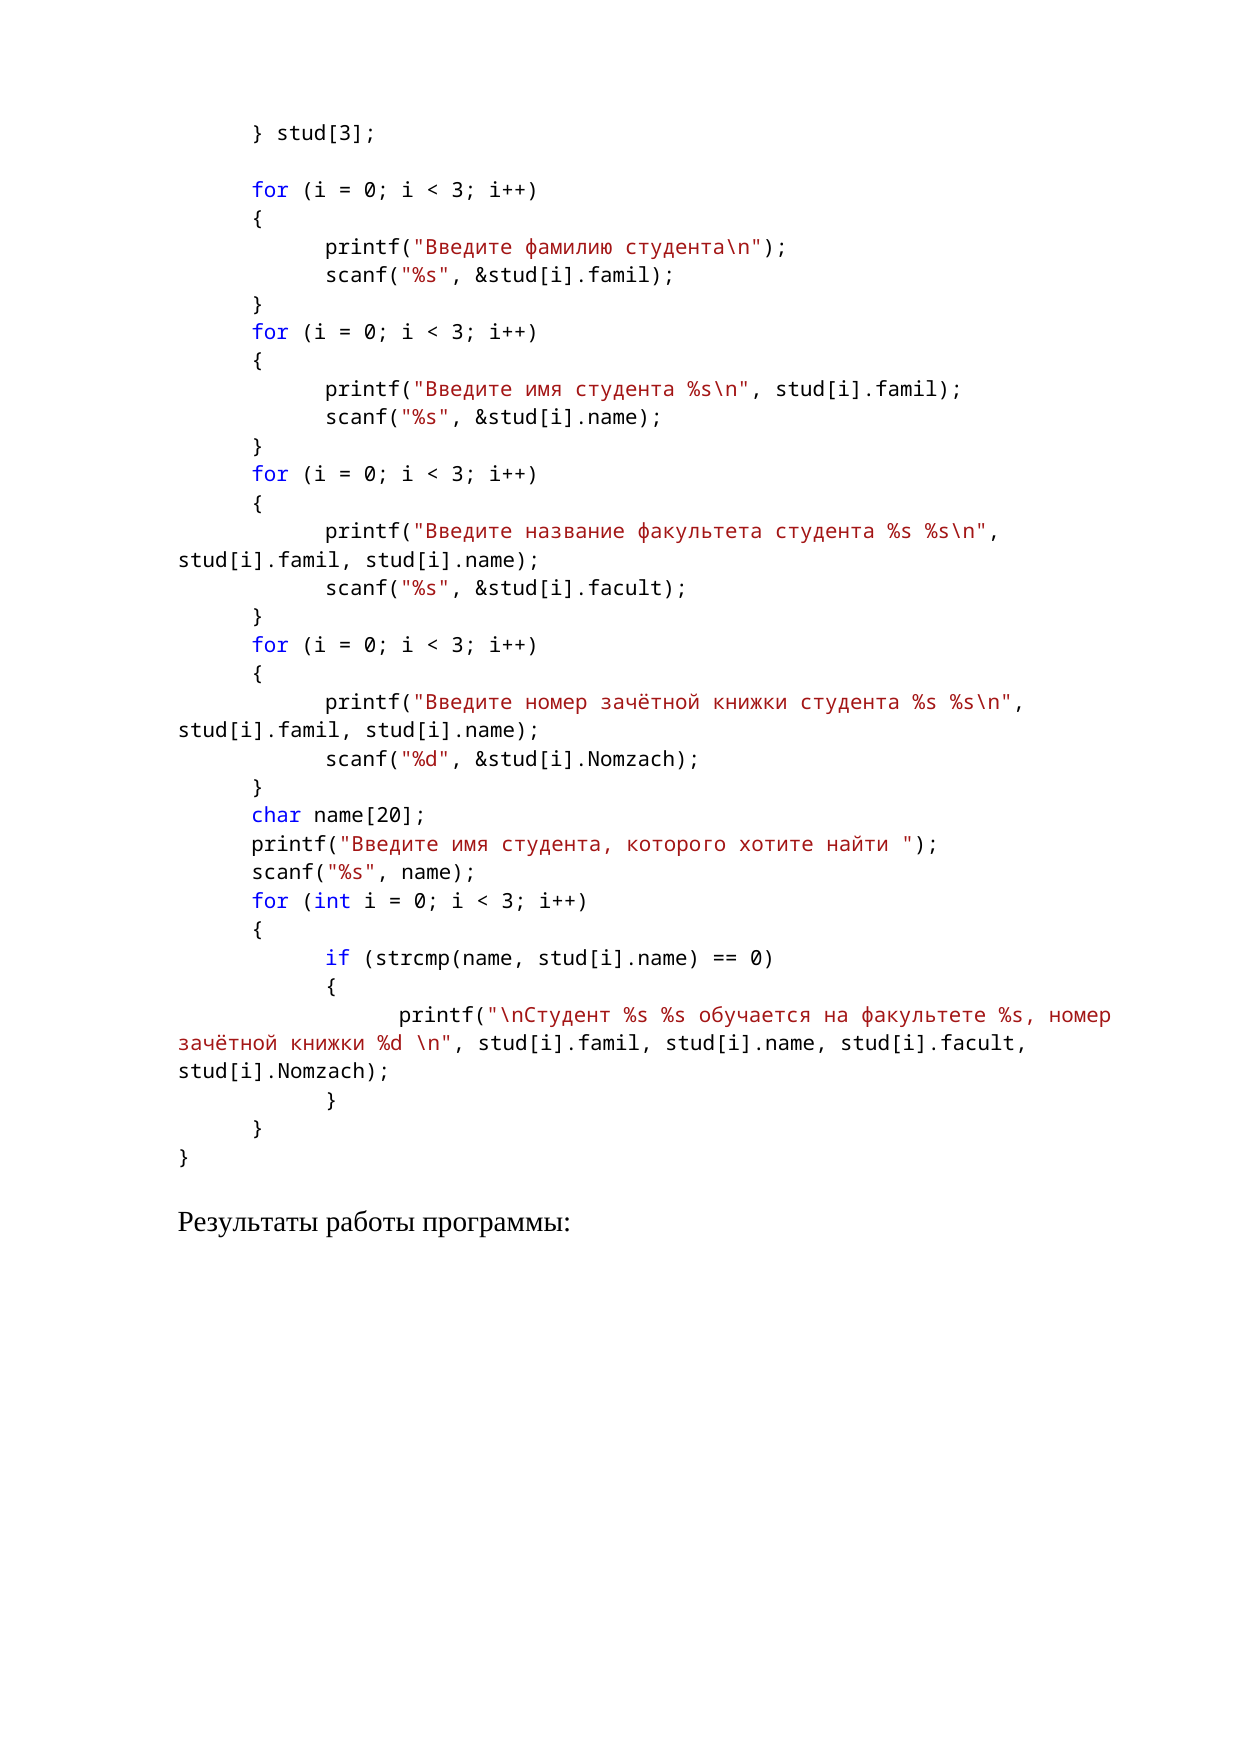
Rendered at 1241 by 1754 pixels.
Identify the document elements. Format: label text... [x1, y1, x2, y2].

text { [177, 658, 1152, 687]
text } [177, 1085, 1152, 1113]
text scanf("%s", &stud[i].name); [177, 402, 1152, 431]
text scanf("%s", &stud[i].famil); [177, 260, 1152, 289]
text printf("Введите название факультета студента %s %s\n", stud[i].famil, stud[i].name); [177, 516, 1152, 573]
text for (i = 0; i < 3; i++) [177, 459, 1152, 488]
text } stud[3]; [177, 118, 1152, 147]
text { [177, 346, 1152, 374]
text } [177, 1113, 1152, 1142]
text for (int i = 0; i < 3; i++) [177, 886, 1152, 914]
text scanf("%d", &stud[i].Nomzach); [177, 744, 1152, 772]
text for (i = 0; i < 3; i++) [177, 317, 1152, 346]
text char name[20]; [177, 801, 1152, 829]
text printf("\nCтудент %s %s обучается на факультете %s, номер зачётной книжки %d \n", stud[i].famil, stud[i].name, stud[i].facult, stud[i].Nomzach); [177, 1000, 1152, 1085]
text } [177, 289, 1152, 317]
text for (i = 0; i < 3; i++) [177, 630, 1152, 658]
text printf("Введите фамилию студента\n"); [177, 232, 1152, 260]
text } [177, 1142, 1152, 1170]
text } [177, 602, 1152, 630]
text printf("Введите номер зачётной книжки студента %s %s\n", stud[i].famil, stud[i].name); [177, 687, 1152, 744]
text { [177, 488, 1152, 516]
text Результаты работы программы: [177, 1204, 1152, 1237]
text scanf("%s", &stud[i].facult); [177, 573, 1152, 602]
text scanf("%s", name); [177, 857, 1152, 886]
text { [177, 971, 1152, 1000]
text printf("Введите имя студента, которого хотите найти "); [177, 829, 1152, 857]
text for (i = 0; i < 3; i++) [177, 175, 1152, 203]
text { [177, 203, 1152, 232]
text { [177, 914, 1152, 943]
text if (strcmp(name, stud[i].name) == 0) [177, 943, 1152, 971]
text printf("Введите имя студента %s\n", stud[i].famil); [177, 374, 1152, 402]
text } [177, 431, 1152, 459]
text } [177, 772, 1152, 801]
